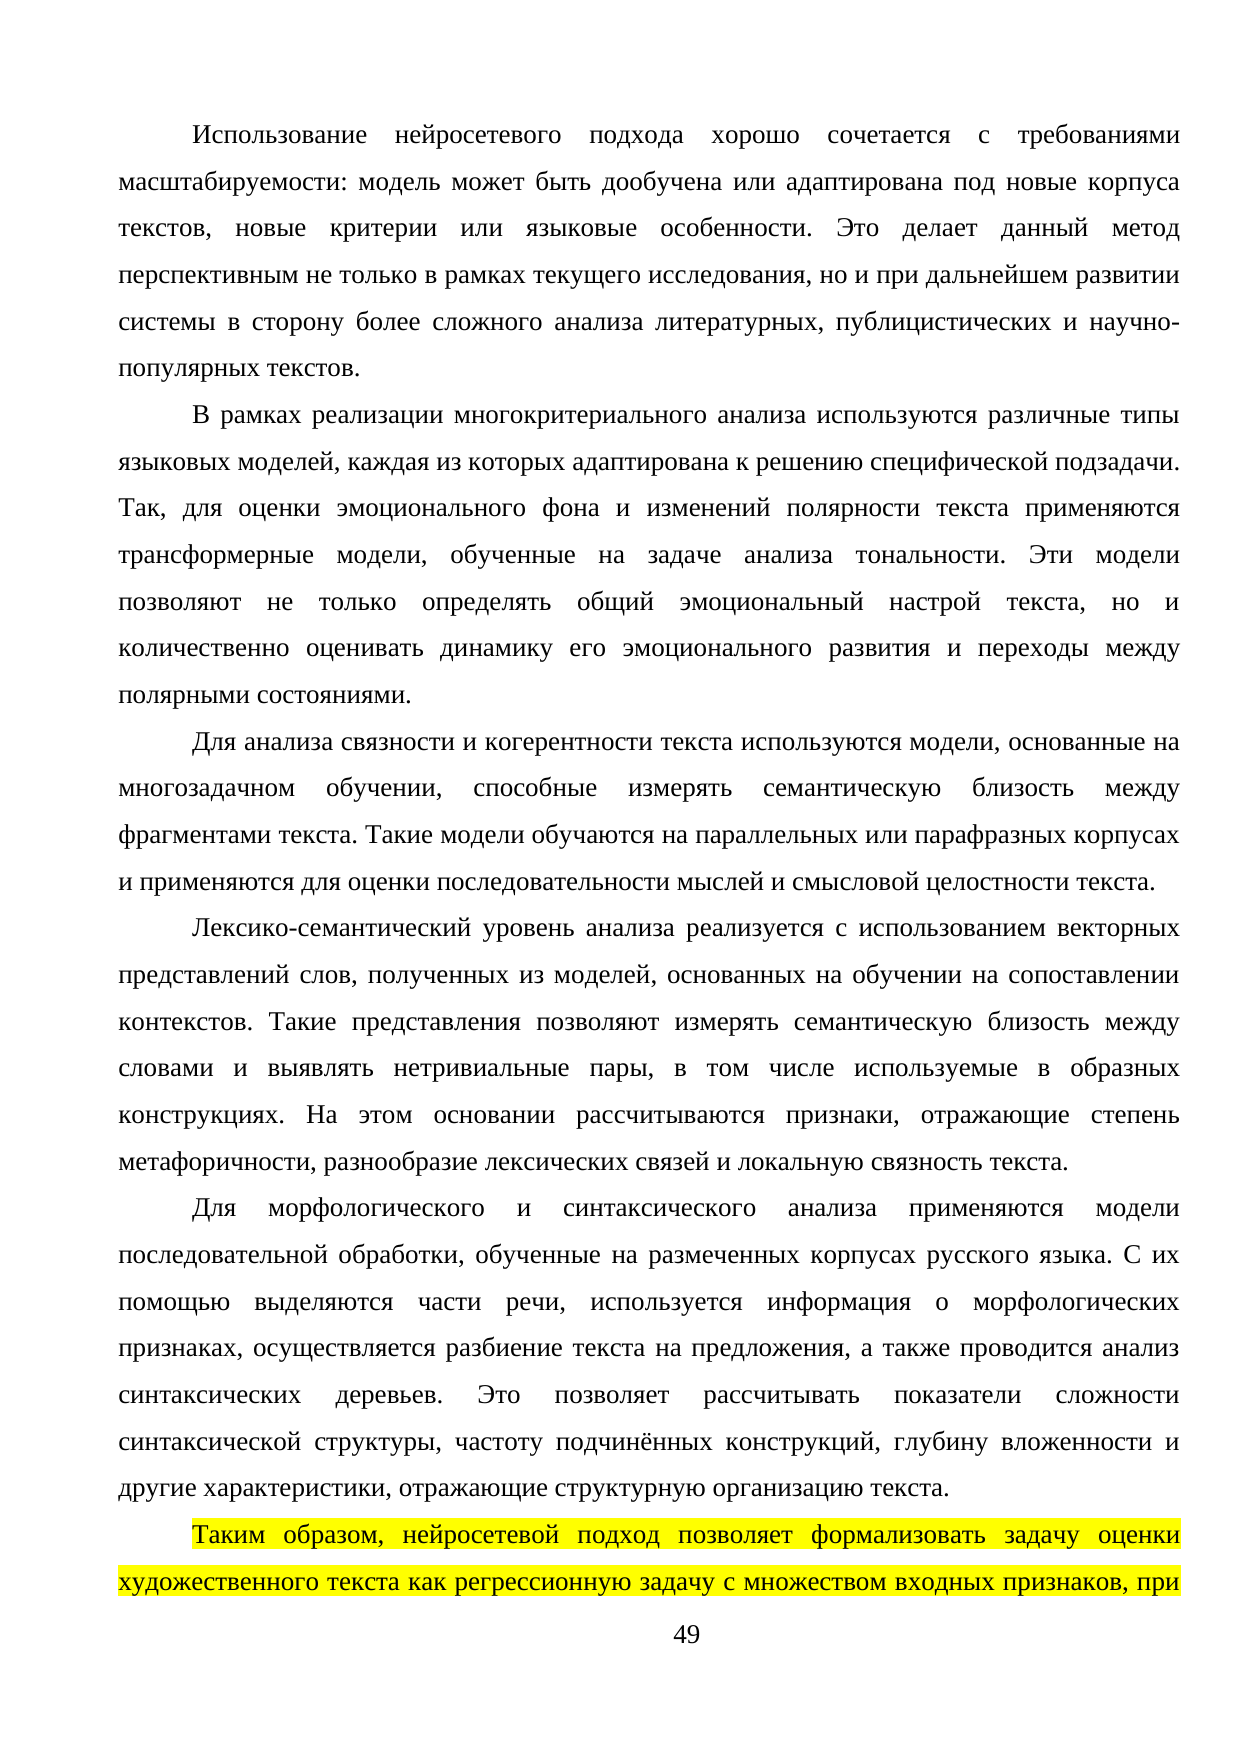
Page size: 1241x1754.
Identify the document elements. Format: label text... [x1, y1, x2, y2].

text Использование нейросетевого подхода хорошо сочетается с требованиями масштабируемости: модель может быть дообучена или адаптирована под новые корпуса текстов, новые критерии или языковые особенности. Это делает данный метод перспективным не только в рамках текущего исследования, но и при дальнейшем развитии системы в сторону более сложного анализа литературных, публицистических и научно-популярных текстов. [118, 118, 1181, 383]
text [118, 1518, 1181, 1565]
text Для анализа связности и когерентности текста используются модели, основанные на многозадачном обучении, способные измерять семантическую близость между фрагментами текста. Такие модели обучаются на параллельных или парафразных корпусах и применяются для оценки последовательности мыслей и смысловой целостности текста. [118, 725, 1181, 896]
text В рамках реализации многокритериального анализа используются различные типы языковых моделей, каждая из которых адаптирована к решению специфической подзадачи. Так, для оценки эмоционального фона и изменений полярности текста применяются трансформерные модели, обученные на задаче анализа тональности. Эти модели позволяют не только определять общий эмоциональный настрой текста, но и количественно оценивать динамику его эмоционального развития и переходы между полярными состояниями. [118, 398, 1181, 709]
text Лексико-семантический уровень анализа реализуется с использованием векторных представлений слов, полученных из моделей, основанных на обучении на сопоставлении контекстов. Такие представления позволяют измерять семантическую близость между словами и выявлять нетривиальные пары, в том числе используемые в образных конструкциях. На этом основании рассчитываются признаки, отражающие степень метафоричности, разнообразие лексических связей и локальную связность текста. [118, 911, 1181, 1176]
text Для морфологического и синтаксического анализа применяются модели последовательной обработки, обученные на размеченных корпусах русского языка. С их помощью выделяются части речи, используется информация о морфологических признаках, осуществляется разбиение текста на предложения, а также проводится анализ синтаксических деревьев. Это позволяет рассчитывать показатели сложности синтаксической структуры, частоту подчинённых конструкций, глубину вложенности и другие характеристики, отражающие структурную организацию текста. [118, 1191, 1181, 1503]
